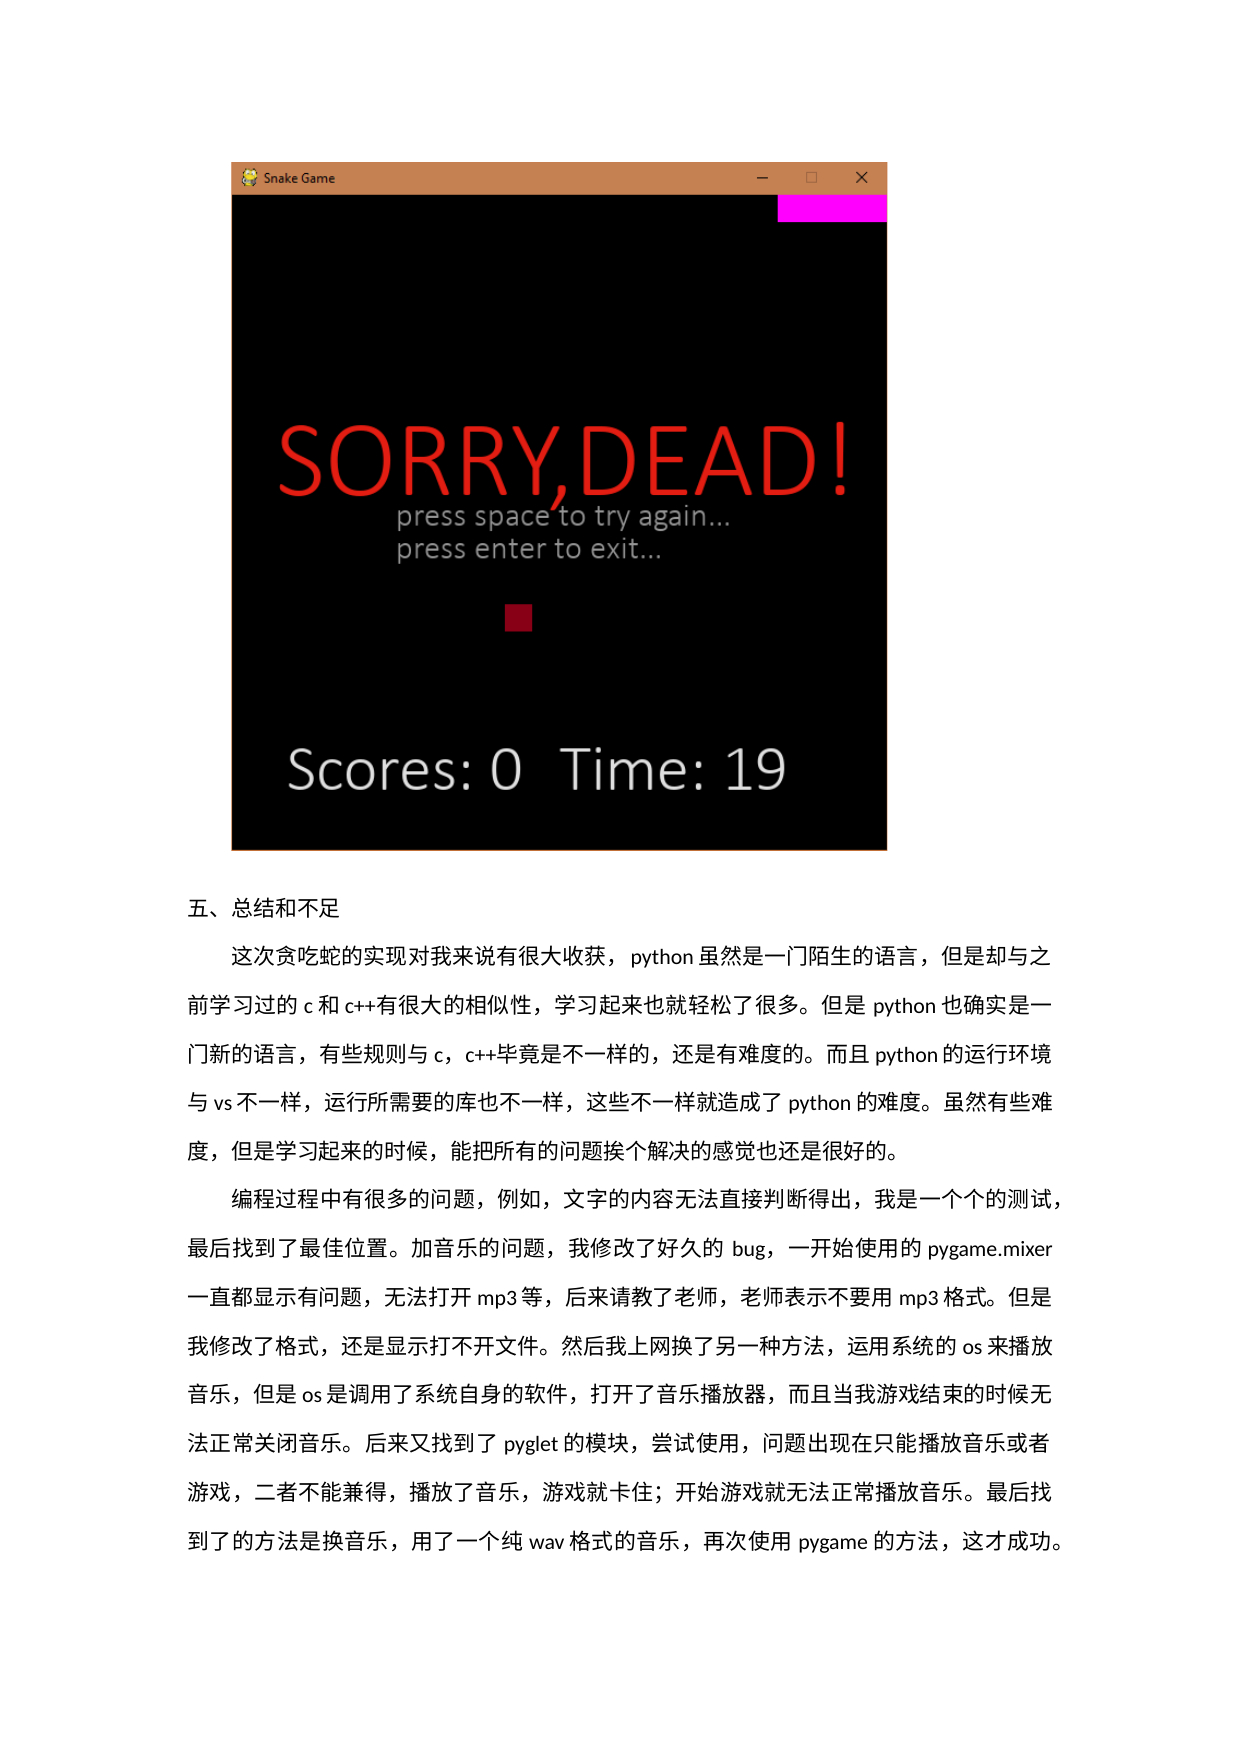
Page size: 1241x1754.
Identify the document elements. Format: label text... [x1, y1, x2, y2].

picture [231, 162, 888, 851]
text 五、总结和不足 [187, 890, 1053, 923]
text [187, 1182, 1053, 1556]
text 这次贪吃蛇的实现对我来说有很大收获，python虽然是一门陌生的语言，但是却与之前学习过的c和c++有很大的相似性，学习起来也就轻松了很多。但是python也确实是一门新的语言，有些规则与c，c++毕竟是不一样的，还是有难度的。而且python的运行环境与vs不一样，运行所需要的库也不一样，这些不一样就造成了python的难度。虽然有些难度，但是学习起来的时候，能把所有的问题挨个解决的感觉也还是很好的。 [187, 939, 1053, 1166]
